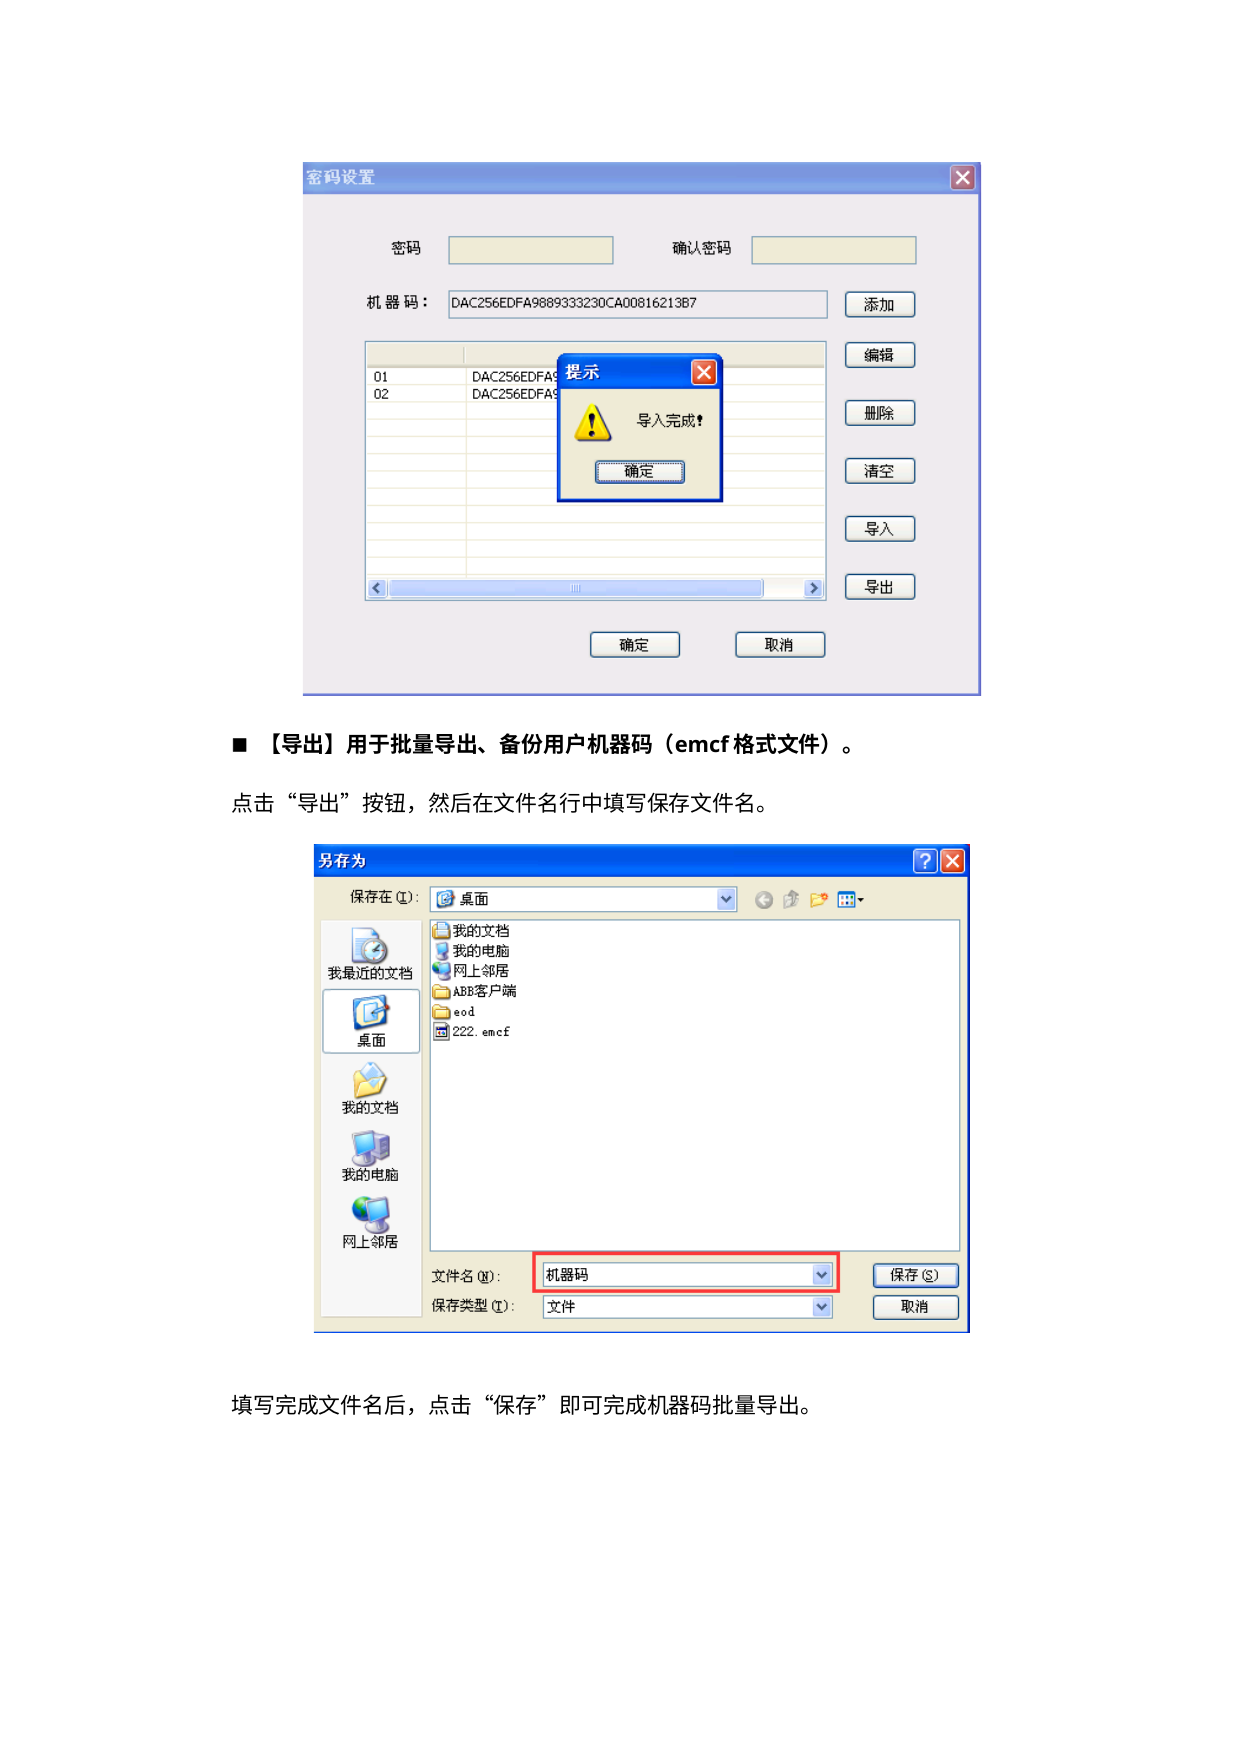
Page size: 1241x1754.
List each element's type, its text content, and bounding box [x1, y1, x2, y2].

picture [302, 162, 982, 696]
text 点击“导出”按钮，然后在文件名行中填写保存文件名。 [187, 786, 1053, 818]
list 【导出】用于批量导出、备份用户机器码（emcf格式文件）。 [231, 727, 1053, 759]
picture [313, 844, 970, 1333]
text 填写完成文件名后，点击“保存”即可完成机器码批量导出。 [187, 1388, 1053, 1420]
